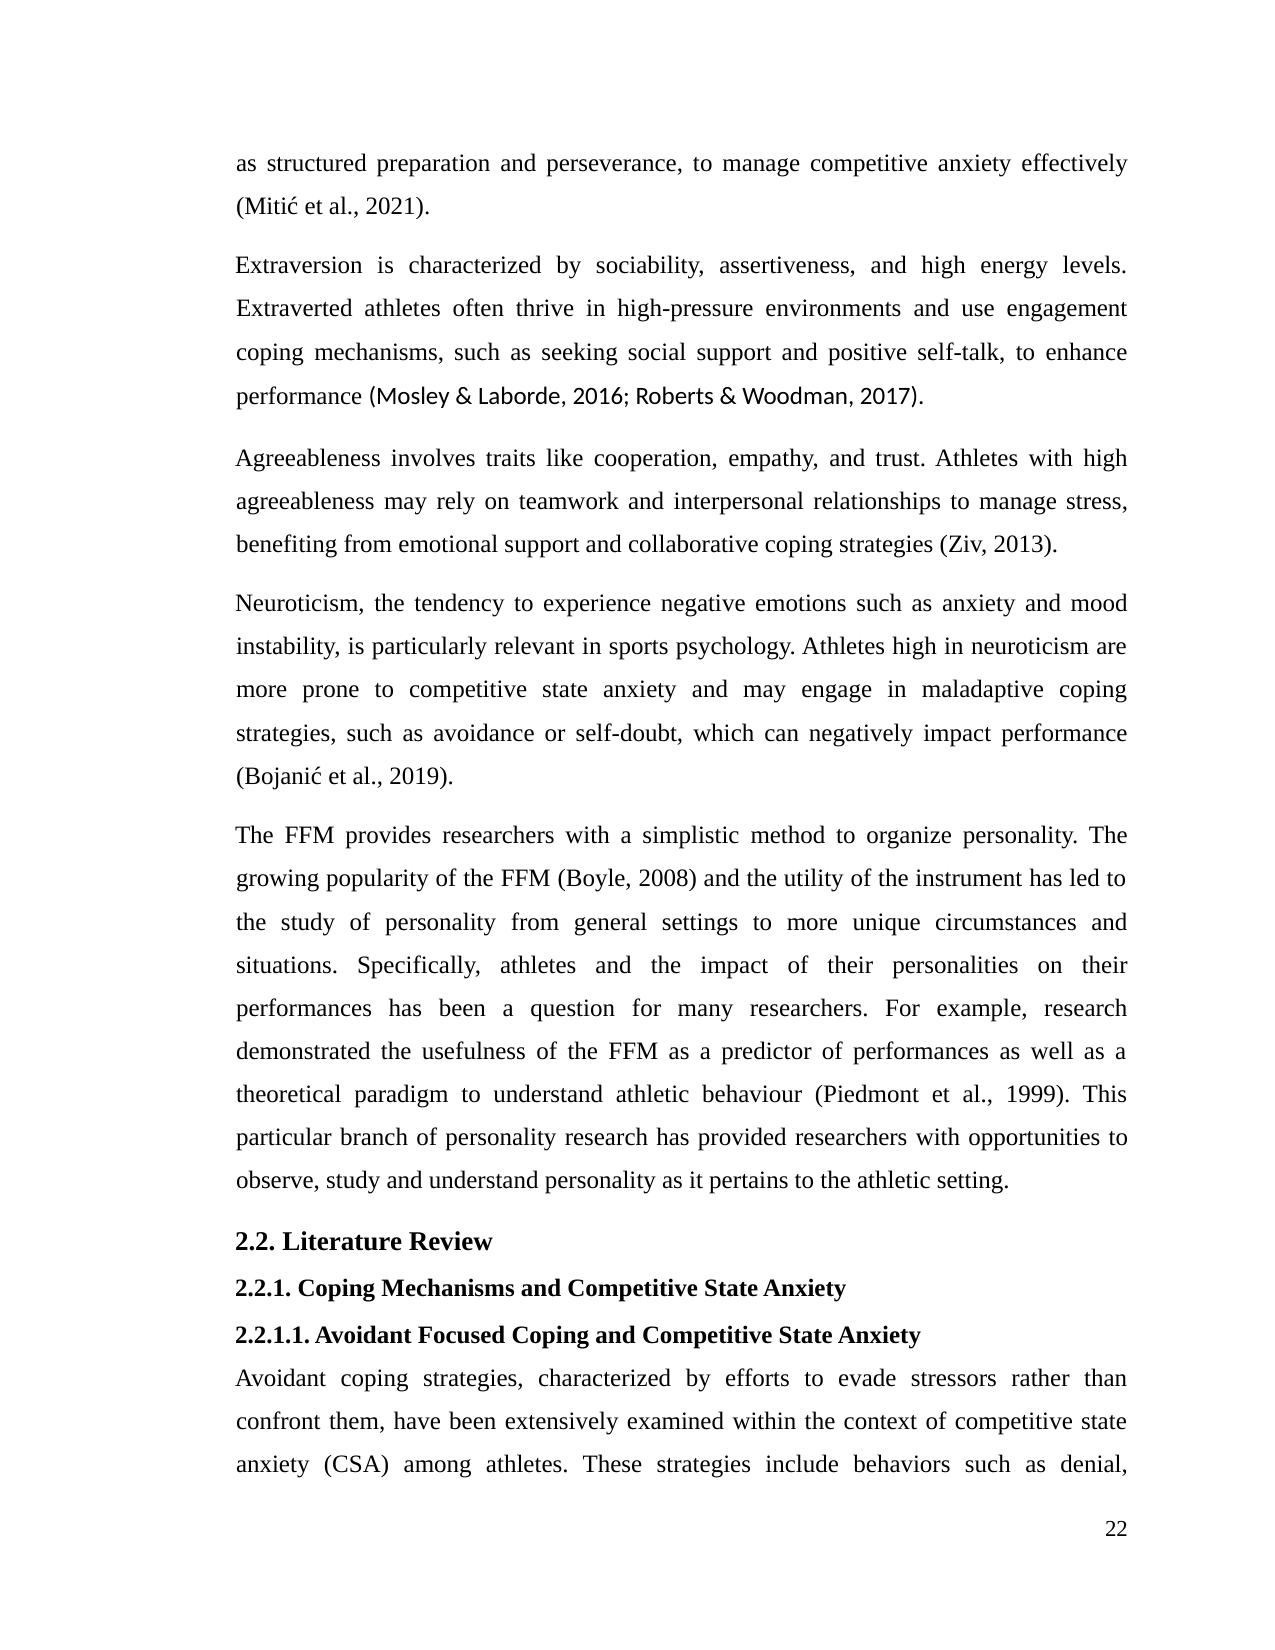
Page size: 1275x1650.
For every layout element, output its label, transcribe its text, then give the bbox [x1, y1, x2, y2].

subtitle 2.2.1.1. Avoidant Focused Coping and Competitive State Anxiety [235, 1320, 1133, 1349]
text Agreeableness involves traits like cooperation, empathy, and trust. Athletes with high agreeableness may rely on teamwork and interpersonal relationships to manage stress, benefiting from emotional support and collaborative coping strategies (Ziv, 2013). [235, 443, 1128, 558]
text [235, 1363, 1128, 1478]
subtitle 2.2. Literature Review [235, 1225, 985, 1256]
text Neuroticism, the tendency to experience negative emotions such as anxiety and mood instability, is particularly relevant in sports psychology. Athletes high in neuroticism are more prone to competitive state anxiety and may engage in maladaptive coping strategies, such as avoidance or self-doubt, which can negatively impact performance (Bojanić et al., 2019). [235, 588, 1128, 789]
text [235, 148, 1128, 219]
subtitle 2.2.1. Coping Mechanisms and Competitive State Anxiety [235, 1273, 1133, 1302]
text Extraversion is characterized by sociability, assertiveness, and high energy levels. Extraverted athletes often thrive in high-pressure environments and use engagement coping mechanisms, such as seeking social support and positive self-talk, to enhance performance (Mosley & Laborde, 2016; Roberts & Woodman, 2017). [235, 250, 1128, 411]
text The FFM provides researchers with a simplistic method to organize personality. The growing popularity of the FFM (Boyle, 2008) and the utility of the instrument has led to the study of personality from general settings to more unique circumstances and situations. Specifically, athletes and the impact of their personalities on their performances has been a question for many researchers. For example, research demonstrated the usefulness of the FFM as a predictor of performances as well as a theoretical paradigm to understand athletic behaviour (Piedmont et al., 1999). This particular branch of personality research has provided researchers with opportunities to observe, study and understand personality as it pertains to the athletic setting. [235, 820, 1128, 1194]
